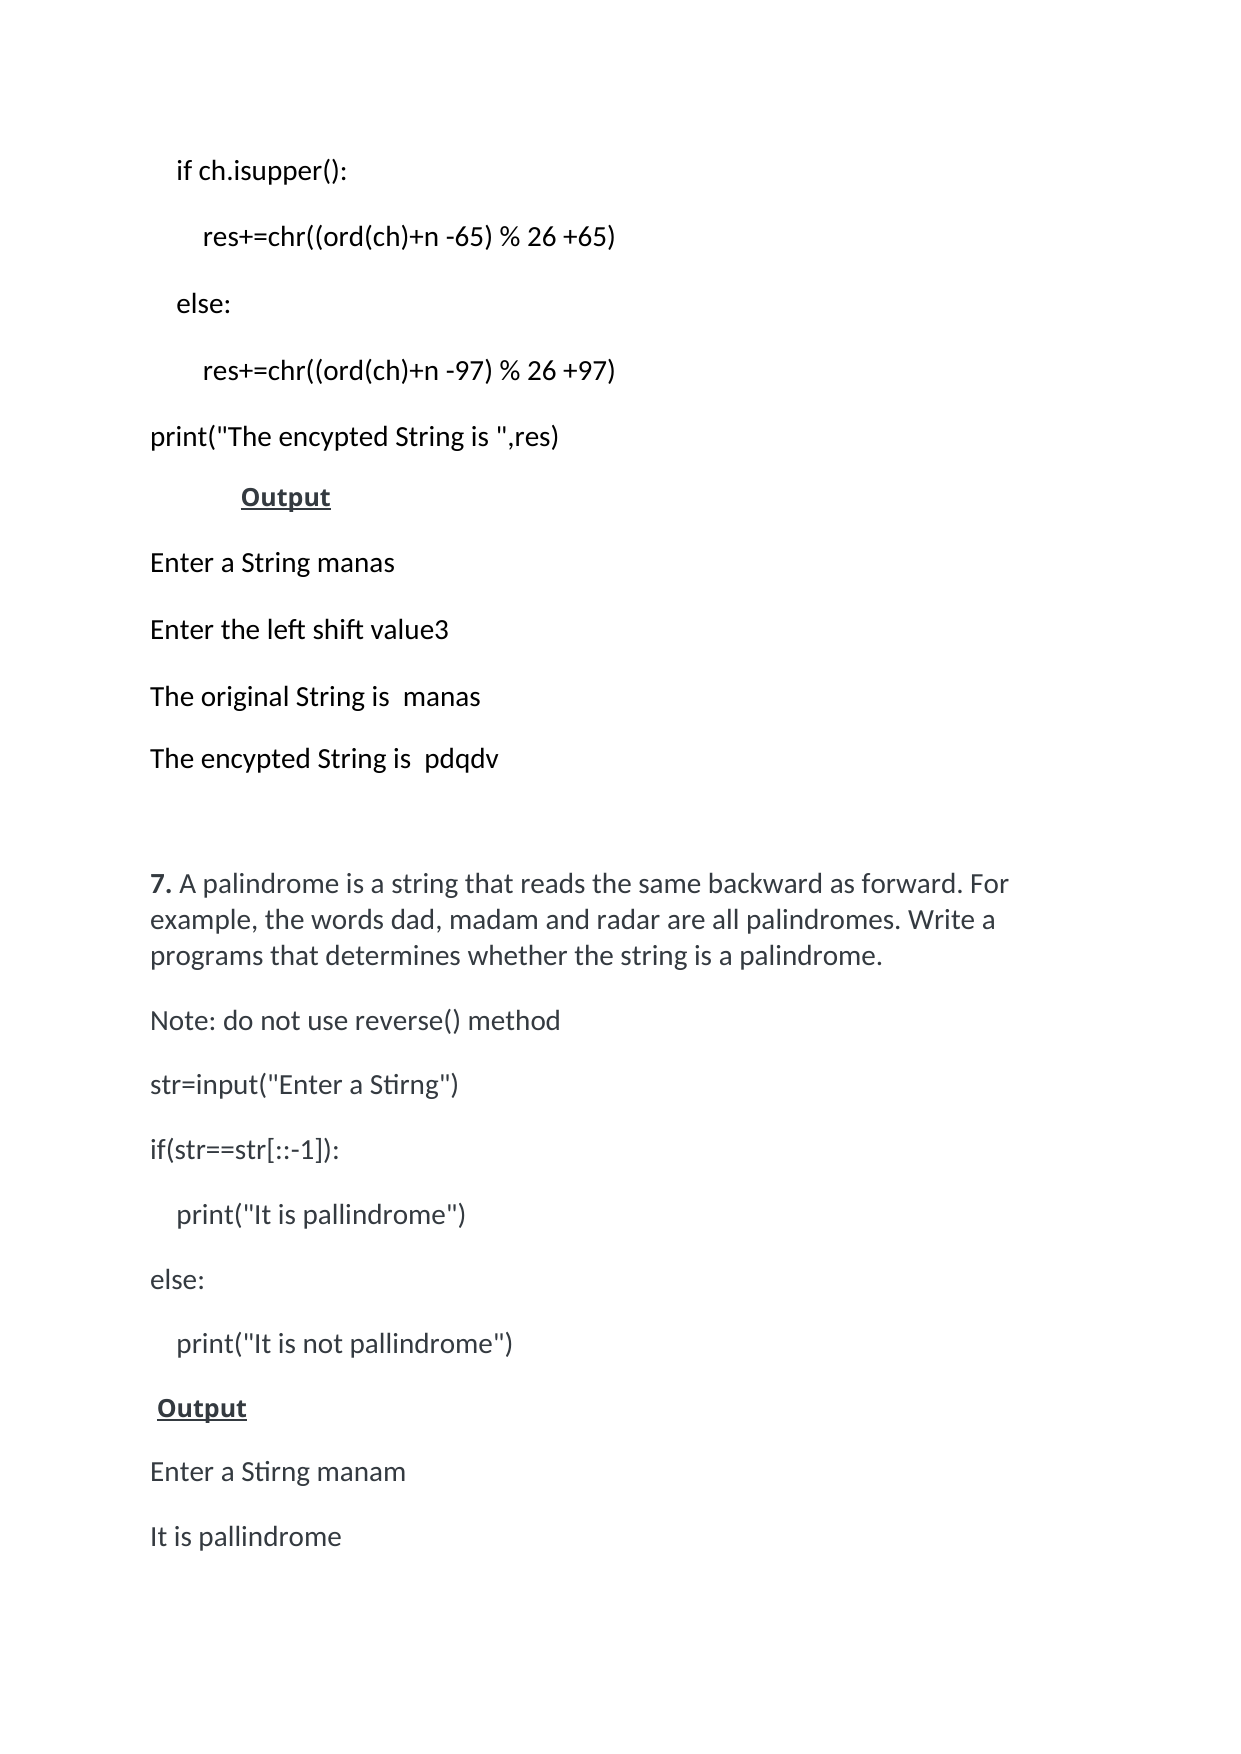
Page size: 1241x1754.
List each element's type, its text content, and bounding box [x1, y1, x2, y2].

text print("It is not pallindrome") [150, 1326, 1090, 1361]
text Enter the left shift value3 [150, 609, 1090, 647]
text Output [187, 479, 1090, 513]
text str=input("Enter a Stirng") [150, 1066, 1090, 1102]
text else: [150, 1261, 1090, 1296]
text else: [150, 283, 1090, 321]
text It is pallindrome [150, 1518, 1090, 1554]
text Enter a Stirng manam [150, 1453, 1090, 1489]
text 7. A palindrome is a string that reads the same backward as forward. For example, the words dad, madam and radar are all palindromes. Write a programs that determines whether the string is a palindrome. [150, 866, 1090, 972]
text res+=chr((ord(ch)+n -65) % 26 +65) [150, 217, 1090, 254]
text Output [150, 1390, 1090, 1424]
text The original String is manas [150, 676, 1090, 713]
text Note: do not use reverse() method [150, 1002, 1090, 1037]
text if(str==str[::-1]): [150, 1131, 1090, 1167]
text print("It is pallindrome") [150, 1196, 1090, 1232]
text The encypted String is pdqdv [150, 738, 1090, 776]
text print("The encypted String is ",res) [150, 417, 1090, 454]
text Enter a String manas [150, 542, 1090, 580]
text if ch.isupper(): [150, 150, 1090, 187]
text res+=chr((ord(ch)+n -97) % 26 +97) [150, 350, 1090, 387]
